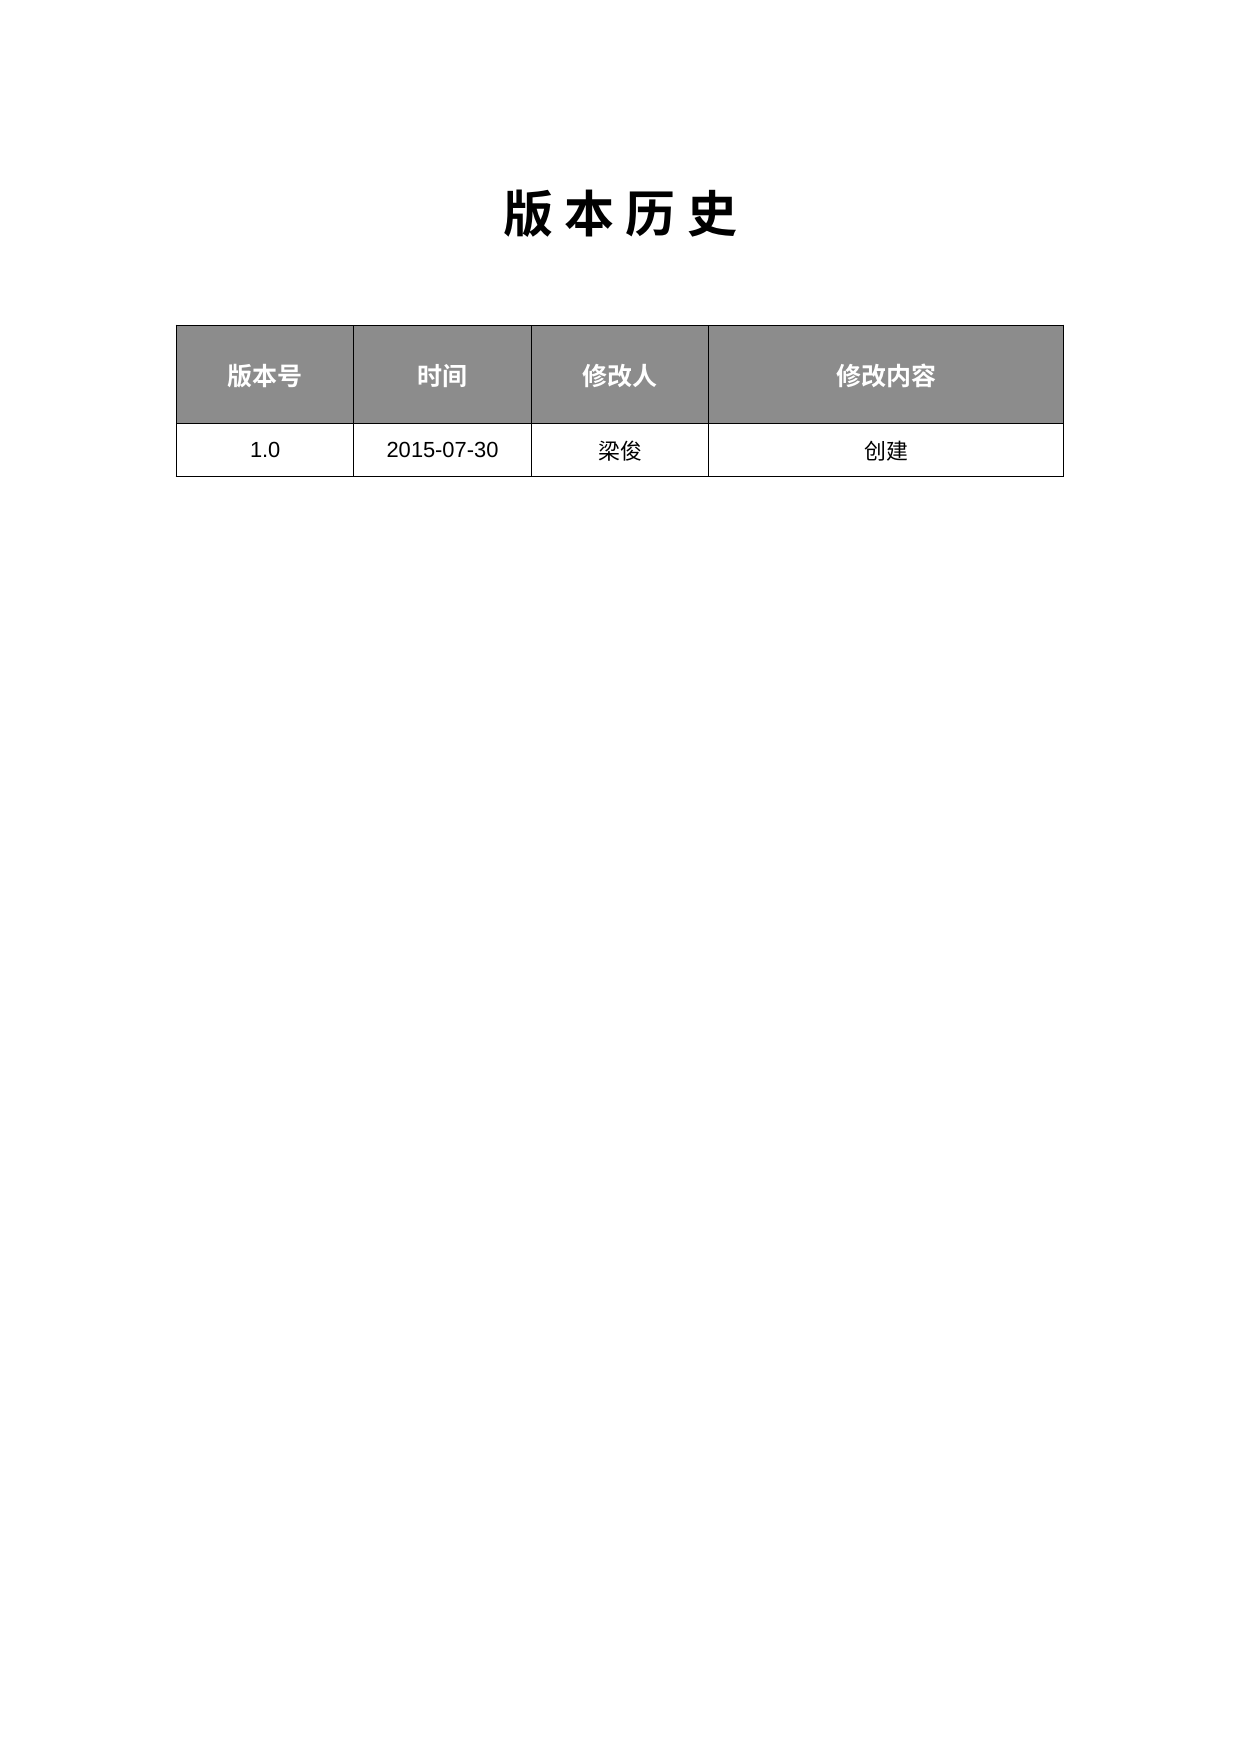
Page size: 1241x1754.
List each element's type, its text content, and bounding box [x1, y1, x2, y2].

table_header 修改内容 [709, 326, 1063, 423]
table_cell 2015-07-30 [354, 424, 531, 476]
table_header 修改人 [532, 326, 708, 423]
table_header 时间 [354, 326, 531, 423]
table_cell 1.0 [177, 424, 353, 476]
text 版 本 历 史 [187, 162, 1053, 259]
table_header 版本号 [177, 326, 353, 423]
table_cell 梁俊 [532, 424, 708, 476]
table_cell 创建 [709, 424, 1063, 476]
